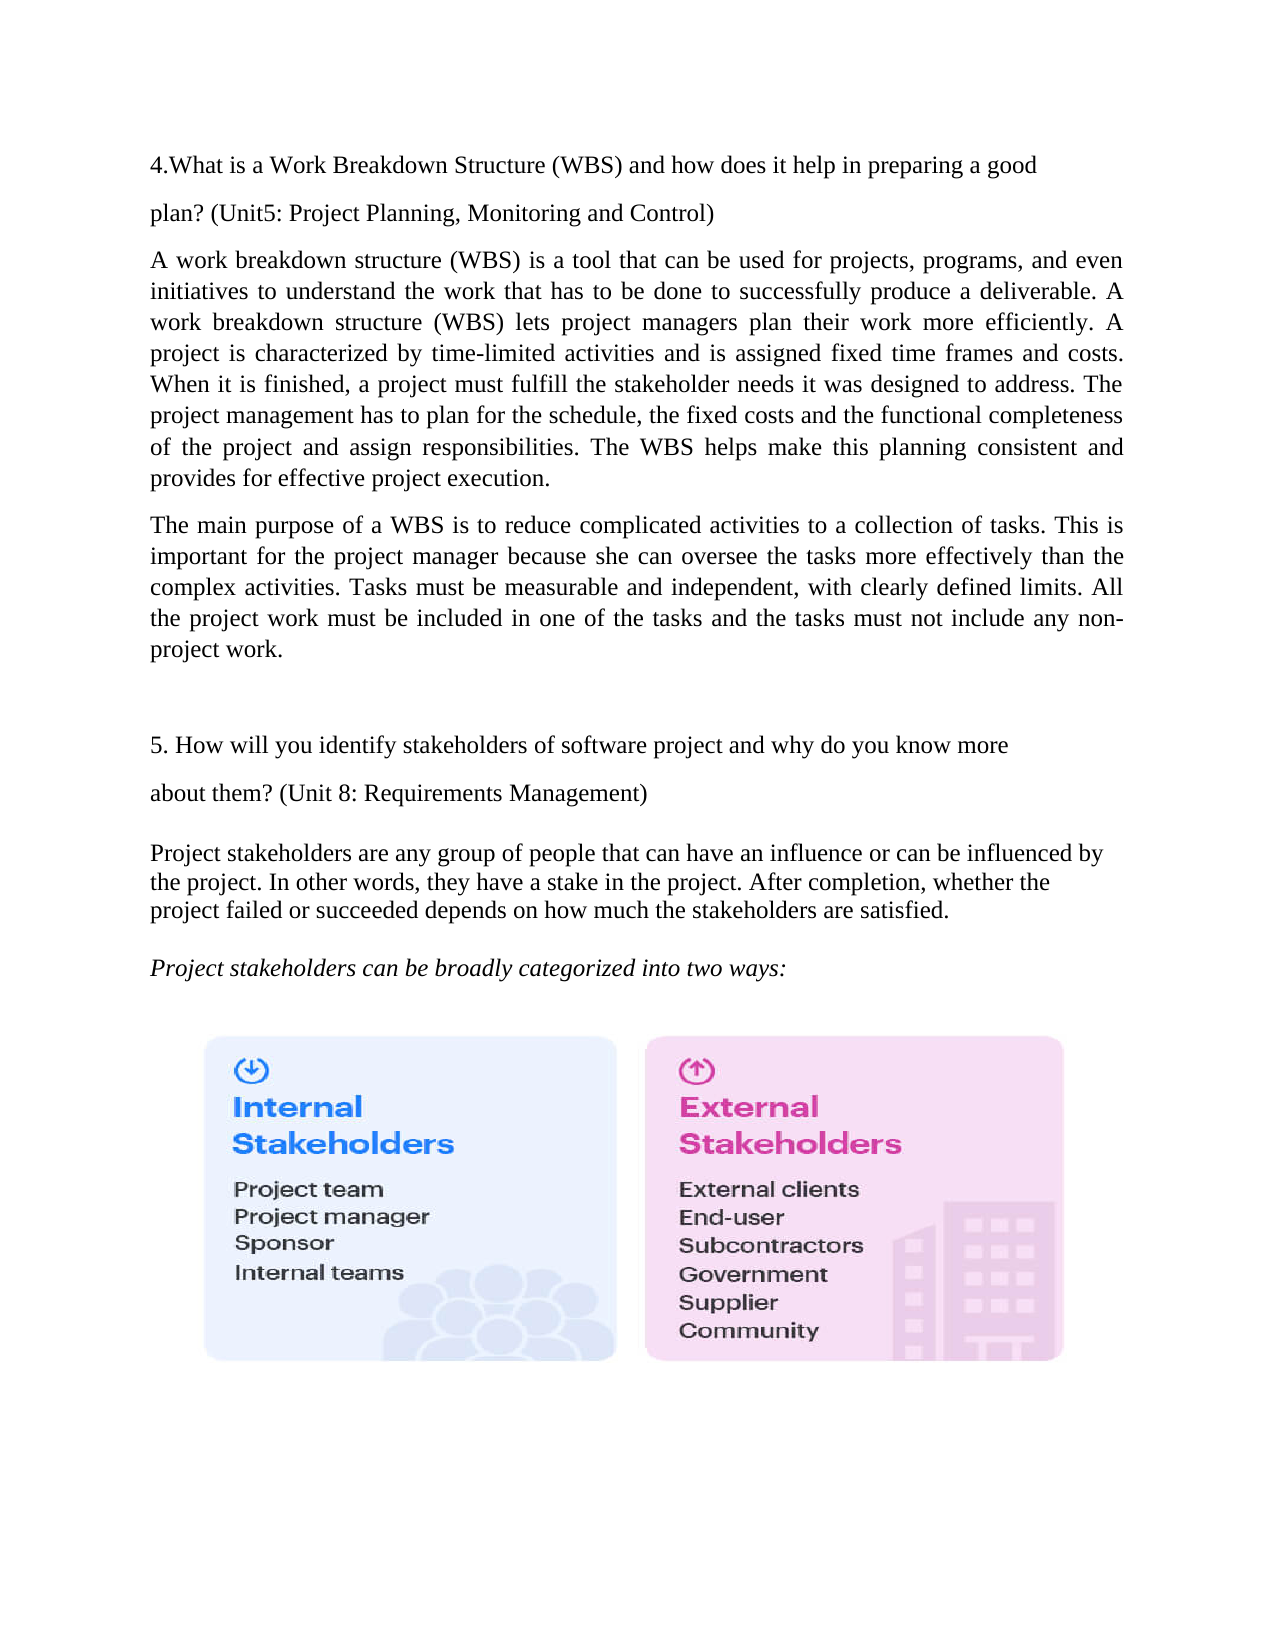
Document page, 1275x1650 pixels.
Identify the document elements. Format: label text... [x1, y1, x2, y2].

text 4.What is a Work Breakdown Structure (WBS) and how does it help in preparing a good [150, 150, 1125, 179]
text 5. How will you identify stakeholders of software project and why do you know more [150, 730, 1125, 759]
text Project stakeholders can be broadly categorized into two ways: [150, 953, 1125, 982]
text about them? (Unit 8: Requirements Management) [150, 778, 1125, 806]
text Project stakeholders are any group of people that can have an influence or can be influenced by the project. In other words, they have a stake in the project. After completion, whether the project failed or succeeded depends on how much the stakeholders are satisfied. [150, 838, 1125, 924]
text The main purpose of a WBS is to reduce complicated activities to a collection of tasks. This is important for the project manager because she can oversee the tasks more effectively than the complex activities. Tasks must be measurable and independent, with clearly defined limits. All the project work must be included in one of the tasks and the tasks must not include any non-project work. [150, 510, 1125, 663]
text A work breakdown structure (WBS) is a tool that can be used for projects, programs, and even initiatives to understand the work that has to be done to successfully produce a deliverable. A work breakdown structure (WBS) lets project managers plan their work more efficiently. A project is characterized by time-limited activities and is assigned fixed time frames and costs. When it is finished, a project must fulfill the stakeholder needs it was designed to address. The project management has to plan for the schedule, the fixed costs and the functional completeness of the project and assign responsibilities. The WBS helps make this planning consistent and provides for effective project execution. [150, 245, 1125, 491]
picture [150, 1011, 1106, 1385]
text plan? (Unit5: Project Planning, Monitoring and Control) [150, 198, 1125, 226]
